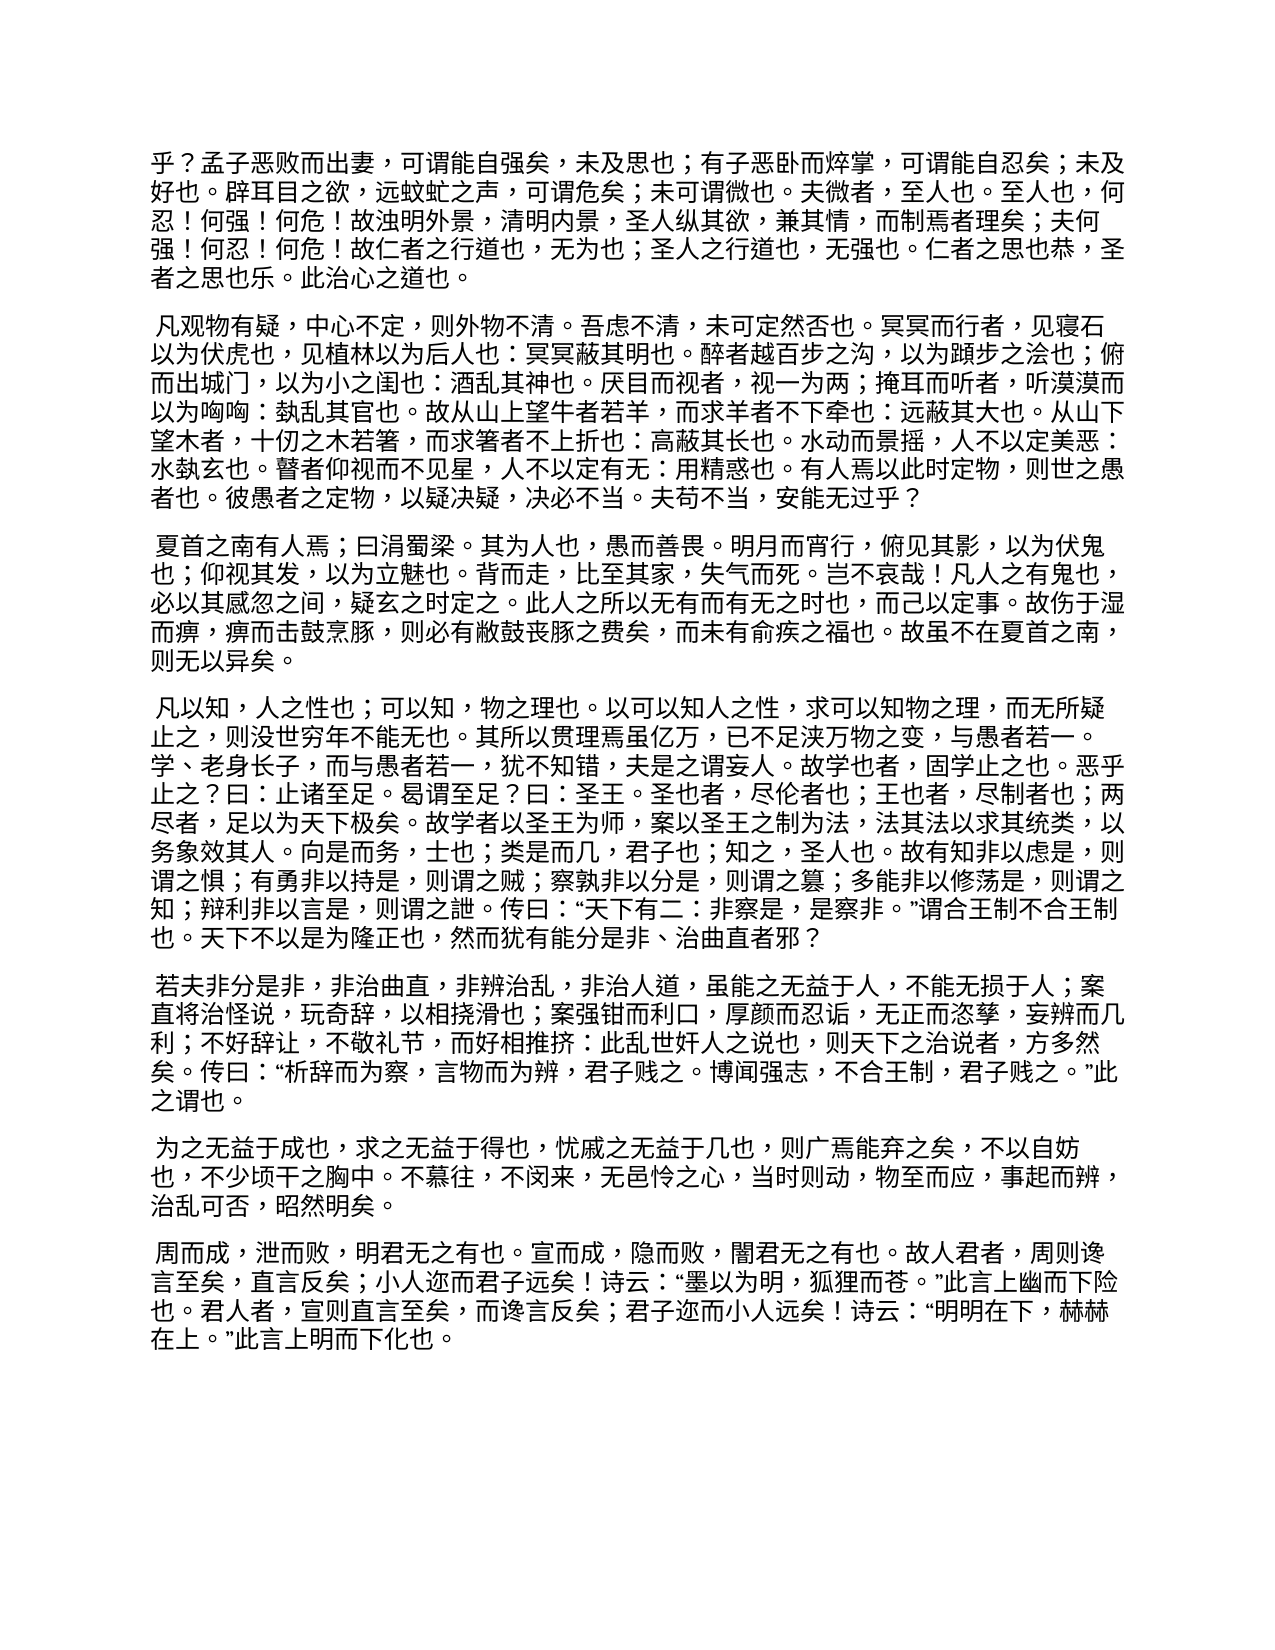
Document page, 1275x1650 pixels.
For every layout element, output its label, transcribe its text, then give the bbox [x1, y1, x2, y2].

text 若夫非分是非，非治曲直，非辨治乱，非治人道，虽能之无益于人，不能无损于人；案直将治怪说，玩奇辞，以相挠滑也；案强钳而利口，厚颜而忍诟，无正而恣孳，妄辨而几利；不好辞让，不敬礼节，而好相推挤：此乱世奸人之说也，则天下之治说者，方多然矣。传曰：“析辞而为察，言物而为辨，君子贱之。博闻强志，不合王制，君子贱之。”此之谓也。 [150, 972, 1125, 1116]
text 周而成，泄而败，明君无之有也。宣而成，隐而败，闇君无之有也。故人君者，周则谗言至矣，直言反矣；小人迩而君子远矣！诗云：“墨以为明，狐狸而苍。”此言上幽而下险也。君人者，宣则直言至矣，而谗言反矣；君子迩而小人远矣！诗云：“明明在下，赫赫在上。”此言上明而下化也。 [150, 1240, 1125, 1355]
text 凡以知，人之性也；可以知，物之理也。以可以知人之性，求可以知物之理，而无所疑止之，则没世穷年不能无也。其所以贯理焉虽亿万，已不足浃万物之变，与愚者若一。学、老身长子，而与愚者若一，犹不知错，夫是之谓妄人。故学也者，固学止之也。恶乎止之？曰：止诸至足。曷谓至足？曰：圣王。圣也者，尽伦者也；王也者，尽制者也；两尽者，足以为天下极矣。故学者以圣王为师，案以圣王之制为法，法其法以求其统类，以务象效其人。向是而务，士也；类是而几，君子也；知之，圣人也。故有知非以虑是，则谓之惧；有勇非以持是，则谓之贼；察孰非以分是，则谓之篡；多能非以修荡是，则谓之知；辩利非以言是，则谓之詍。传曰：“天下有二：非察是，是察非。”谓合王制不合王制也。天下不以是为隆正也，然而犹有能分是非、治曲直者邪？ [150, 695, 1125, 954]
text 为之无益于成也，求之无益于得也，忧戚之无益于几也，则广焉能弃之矣，不以自妨也，不少顷干之胸中。不慕往，不闵来，无邑怜之心，当时则动，物至而应，事起而辨，治乱可否，昭然明矣。 [150, 1135, 1125, 1221]
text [150, 150, 1125, 294]
text 夏首之南有人焉；曰涓蜀梁。其为人也，愚而善畏。明月而宵行，俯见其影，以为伏鬼也；仰视其发，以为立魅也。背而走，比至其家，失气而死。岂不哀哉！凡人之有鬼也，必以其感忽之间，疑玄之时定之。此人之所以无有而有无之时也，而己以定事。故伤于湿而痹，痹而击鼓烹豚，则必有敝鼓丧豚之费矣，而未有俞疾之福也。故虽不在夏首之南，则无以异矣。 [150, 532, 1125, 676]
text 凡观物有疑，中心不定，则外物不清。吾虑不清，未可定然否也。冥冥而行者，见寝石以为伏虎也，见植林以为后人也：冥冥蔽其明也。醉者越百步之沟，以为蹞步之浍也；俯而出城门，以为小之闺也：酒乱其神也。厌目而视者，视一为两；掩耳而听者，听漠漠而以为哅哅：埶乱其官也。故从山上望牛者若羊，而求羊者不下牵也：远蔽其大也。从山下望木者，十仞之木若箸，而求箸者不上折也：高蔽其长也。水动而景摇，人不以定美恶：水埶玄也。瞽者仰视而不见星，人不以定有无：用精惑也。有人焉以此时定物，则世之愚者也。彼愚者之定物，以疑决疑，决必不当。夫苟不当，安能无过乎？ [150, 312, 1125, 514]
